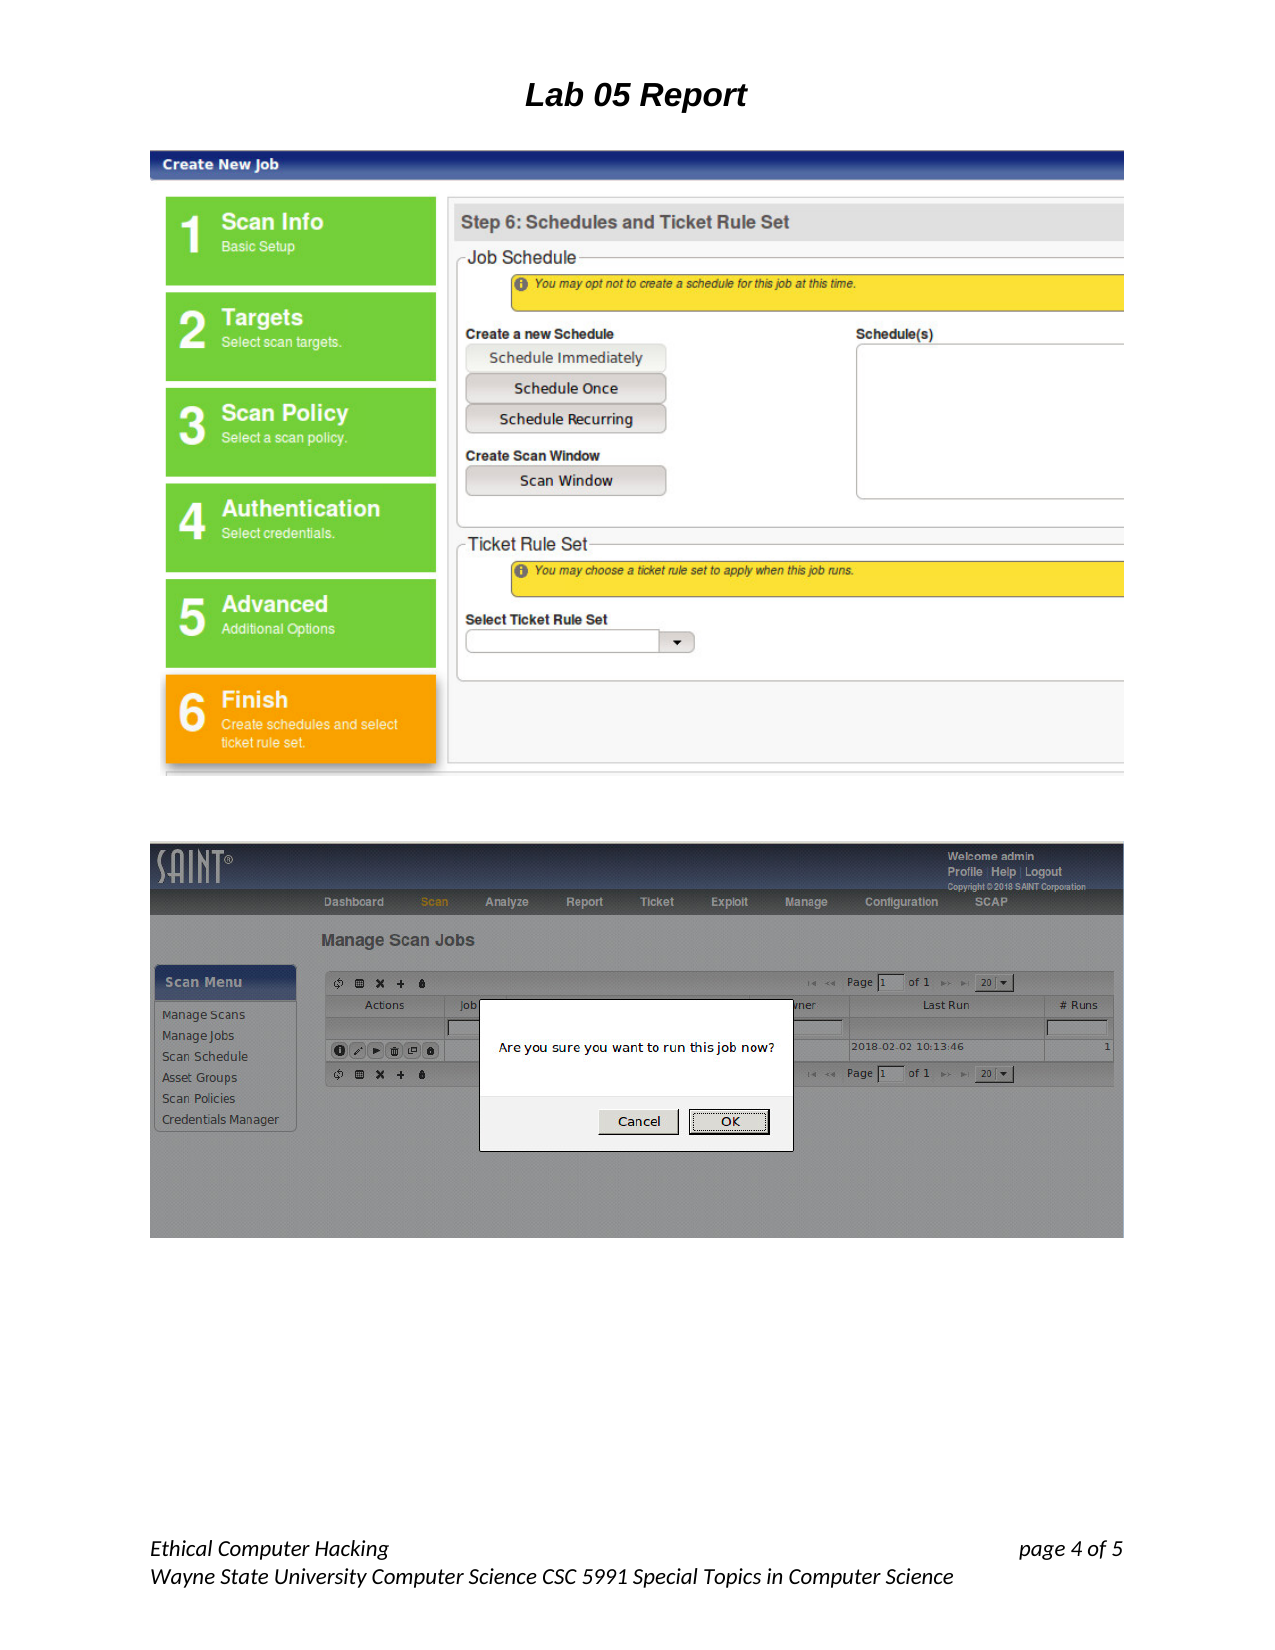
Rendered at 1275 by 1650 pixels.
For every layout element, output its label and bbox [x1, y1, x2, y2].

picture [150, 841, 1124, 1238]
picture [150, 150, 1124, 776]
